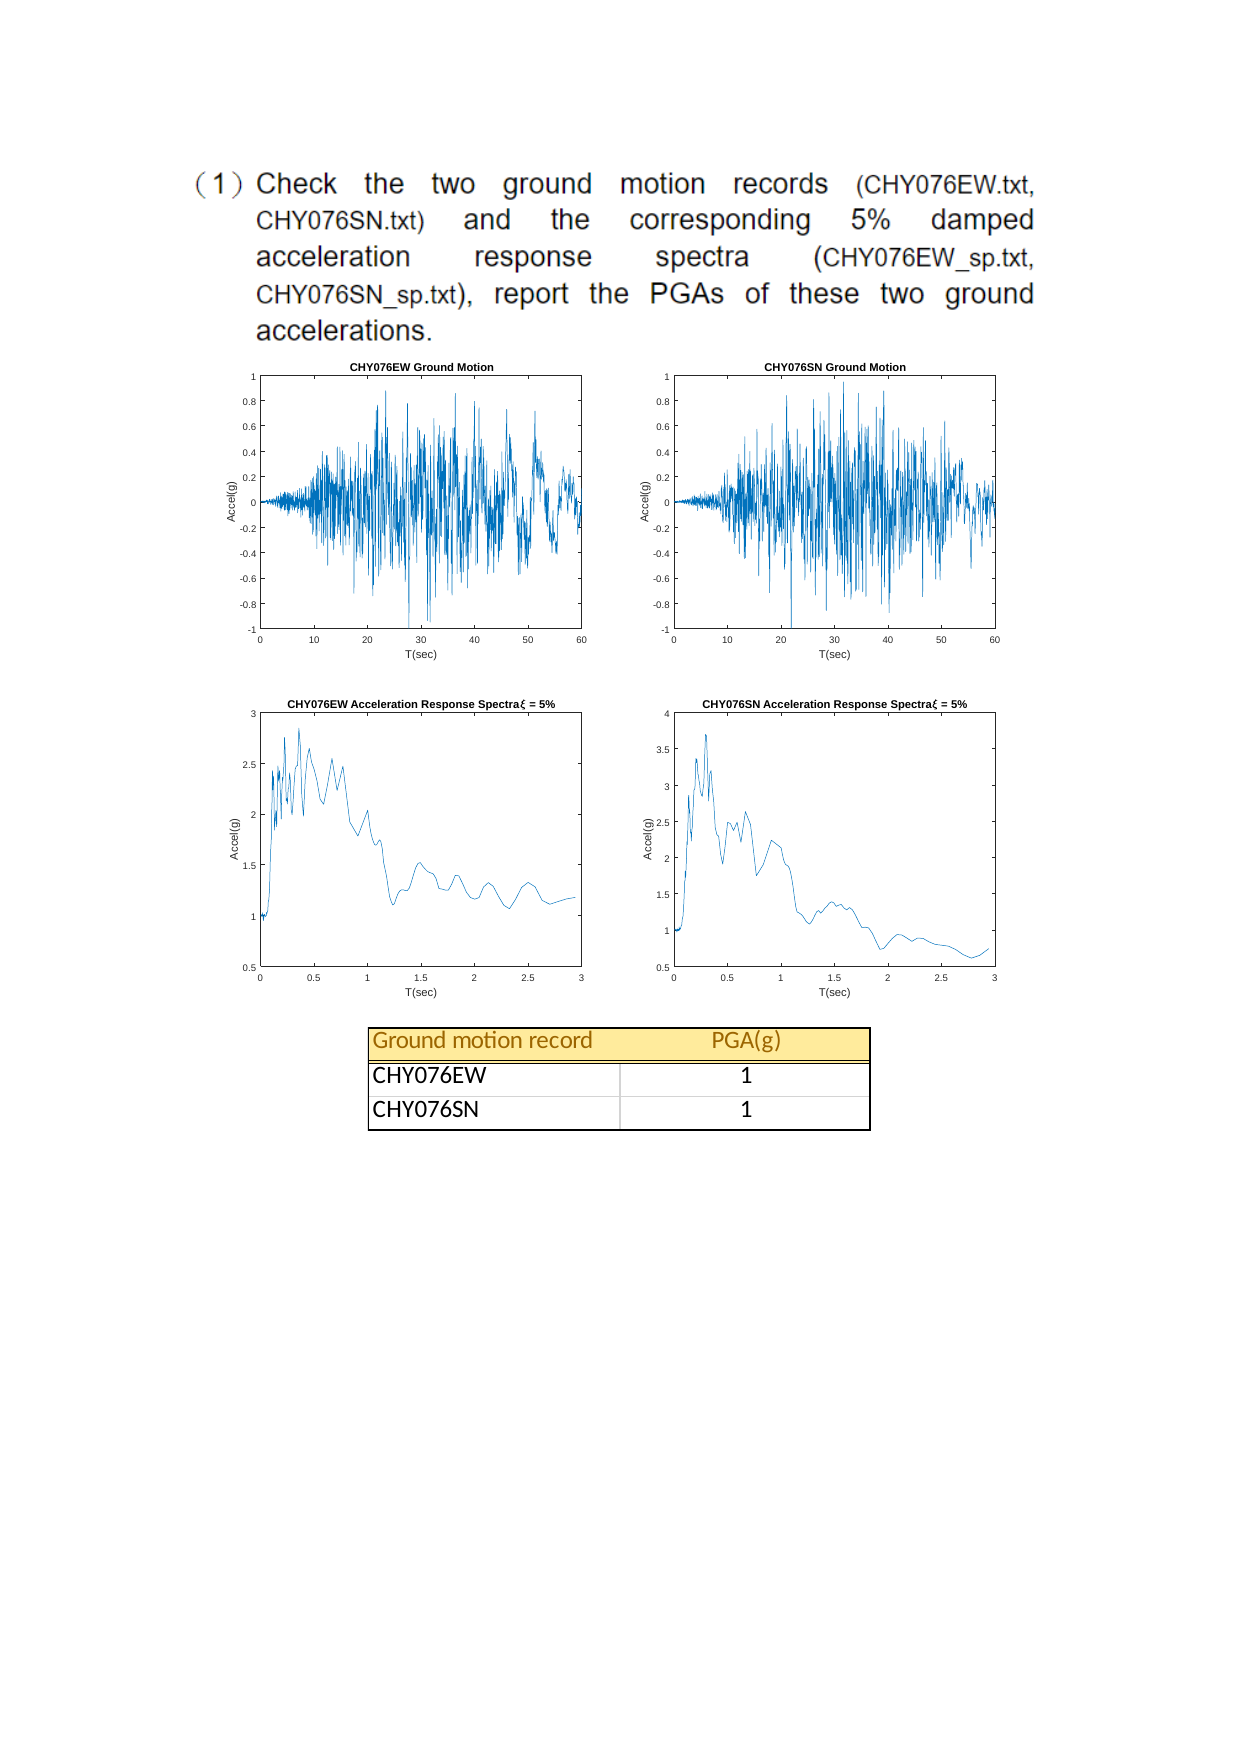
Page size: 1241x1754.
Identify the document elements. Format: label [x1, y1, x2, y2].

picture [187, 164, 1053, 348]
